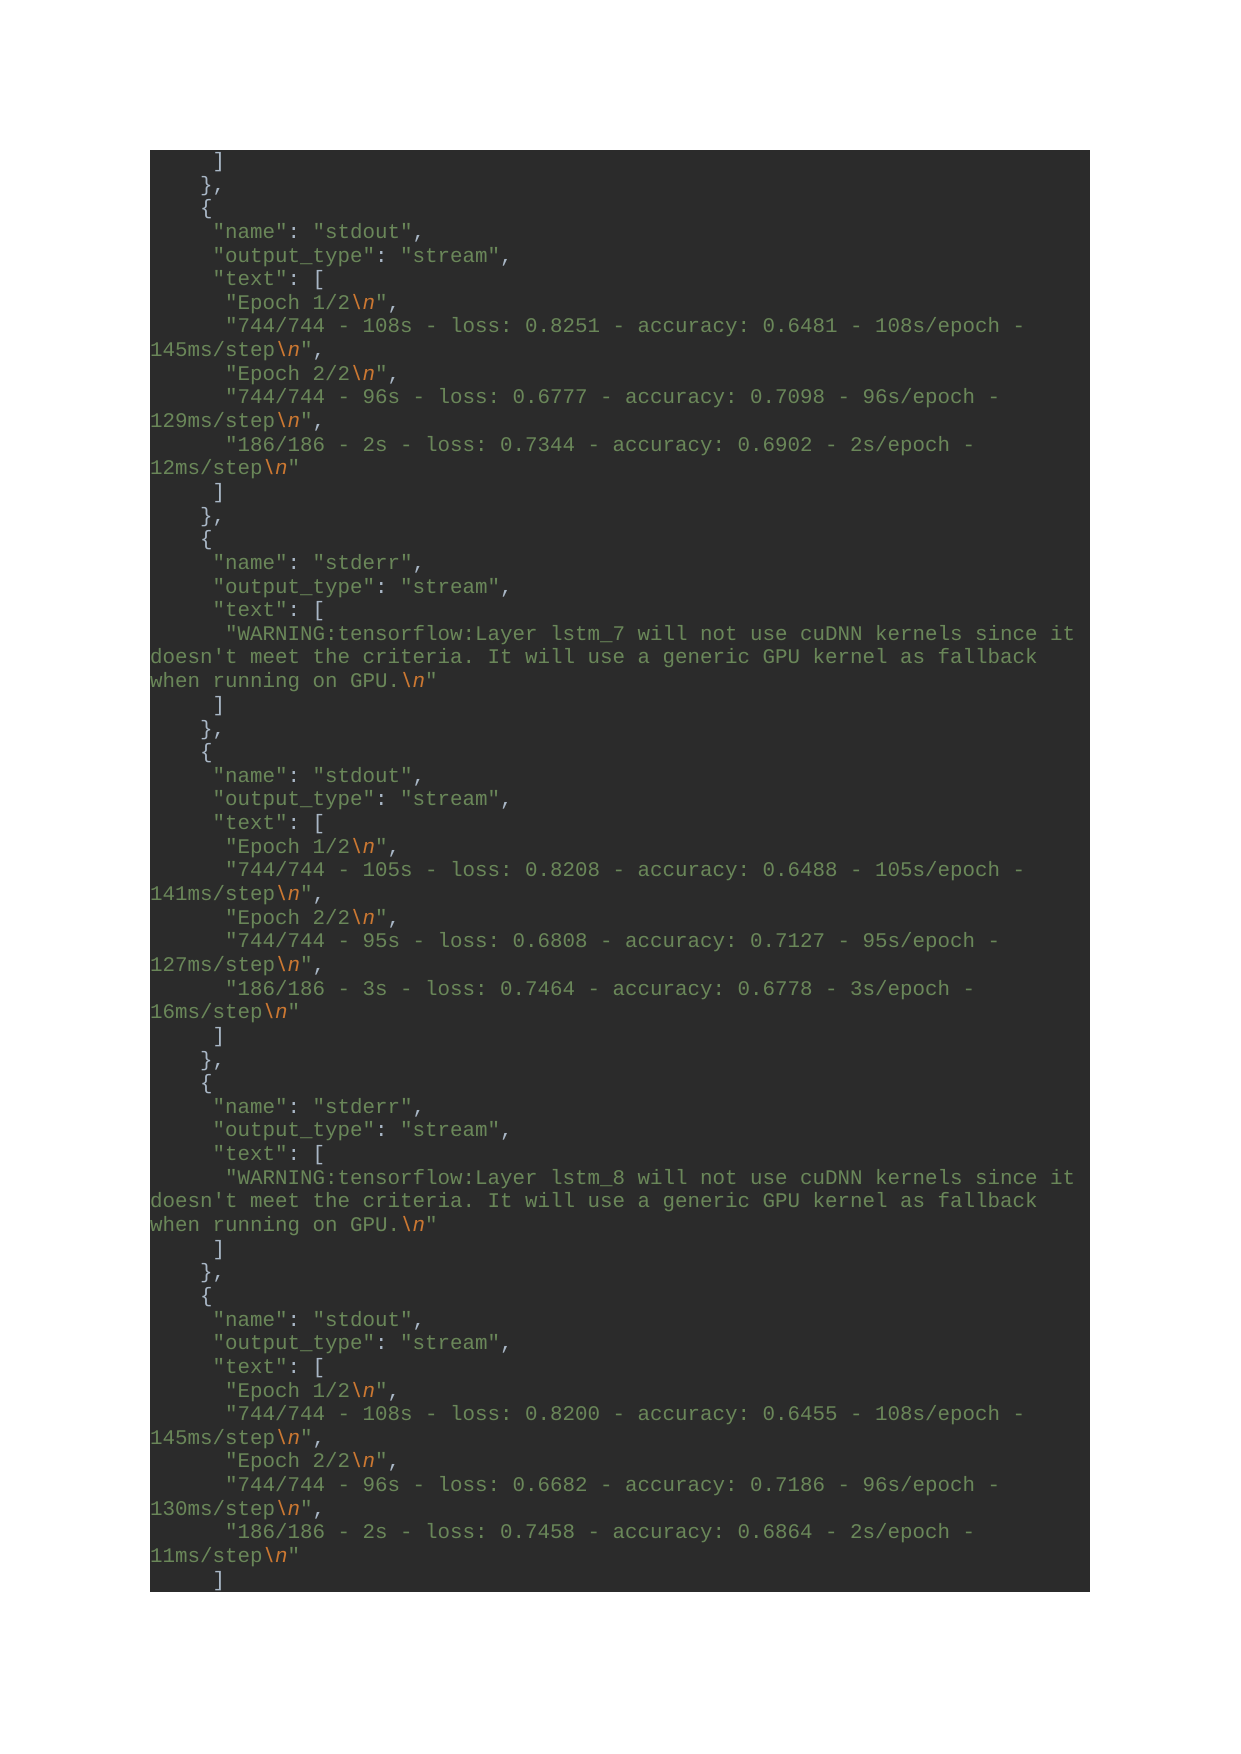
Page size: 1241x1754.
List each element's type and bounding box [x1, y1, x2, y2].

text [150, 150, 1090, 1592]
